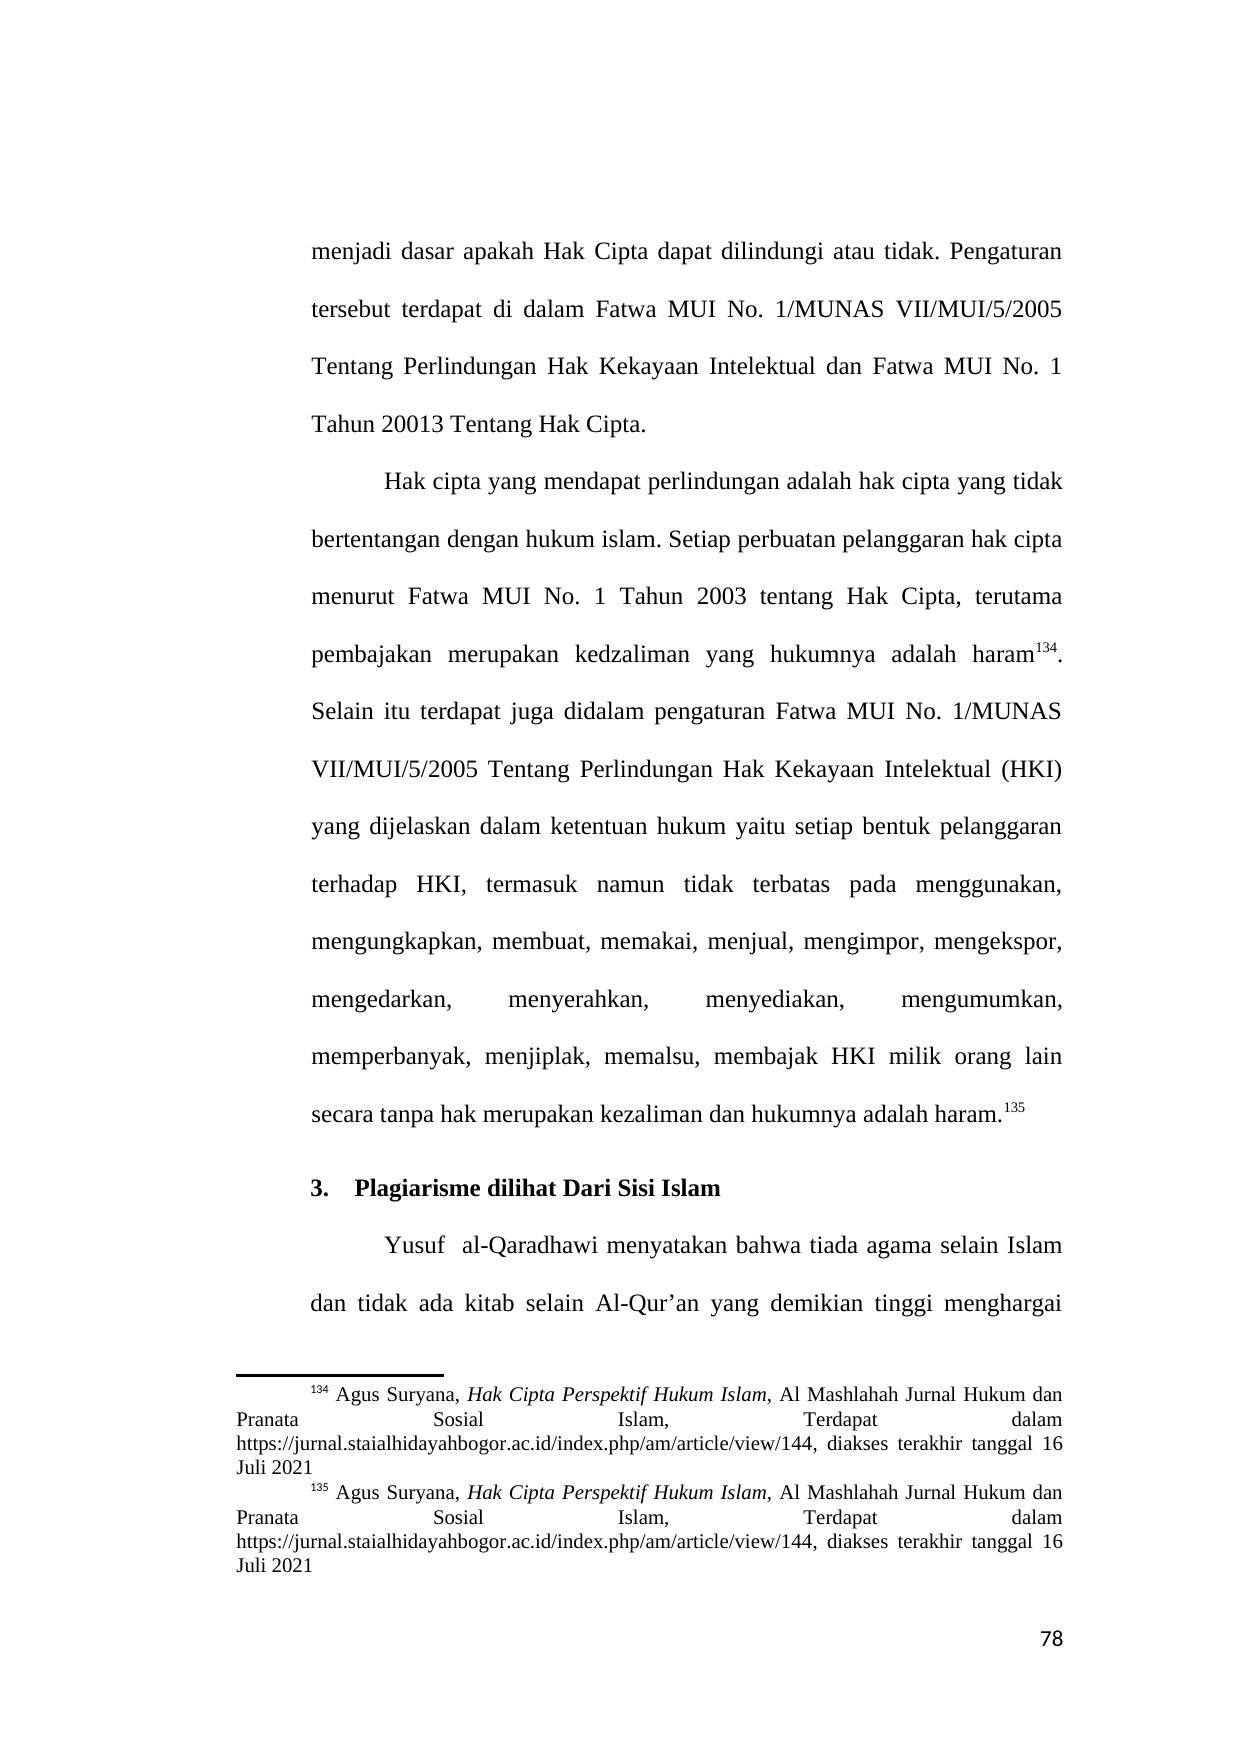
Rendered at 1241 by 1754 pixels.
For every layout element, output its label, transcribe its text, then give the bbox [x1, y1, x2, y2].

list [311, 236, 1063, 437]
subtitle Plagiarisme dilihat Dari Sisi Islam [310, 1173, 1063, 1202]
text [310, 1230, 1063, 1317]
list Hak cipta yang mendapat perlindungan adalah hak cipta yang tidak bertentangan dengan hukum islam. Setiap perbuatan pelanggaran hak cipta menurut Fatwa MUI No. 1 Tahun 2003 tentang Hak Cipta, terutama pembajakan merupakan kedzaliman yang hukumnya adalah haram. Selain itu terdapat juga didalam pengaturan Fatwa MUI No. 1/MUNAS VII/MUI/5/2005 Tentang Perlindungan Hak Kekayaan Intelektual (HKI) yang dijelaskan dalam ketentuan hukum yaitu setiap bentuk pelanggaran terhadap HKI, termasuk namun tidak terbatas pada menggunakan, mengungkapkan, membuat, memakai, menjual, mengimpor, mengekspor, mengedarkan, menyerahkan, menyediakan, mengumumkan, memperbanyak, menjiplak, memalsu, membajak HKI milik orang lain secara tanpa hak merupakan kezaliman dan hukumnya adalah haram. [311, 466, 1063, 1127]
